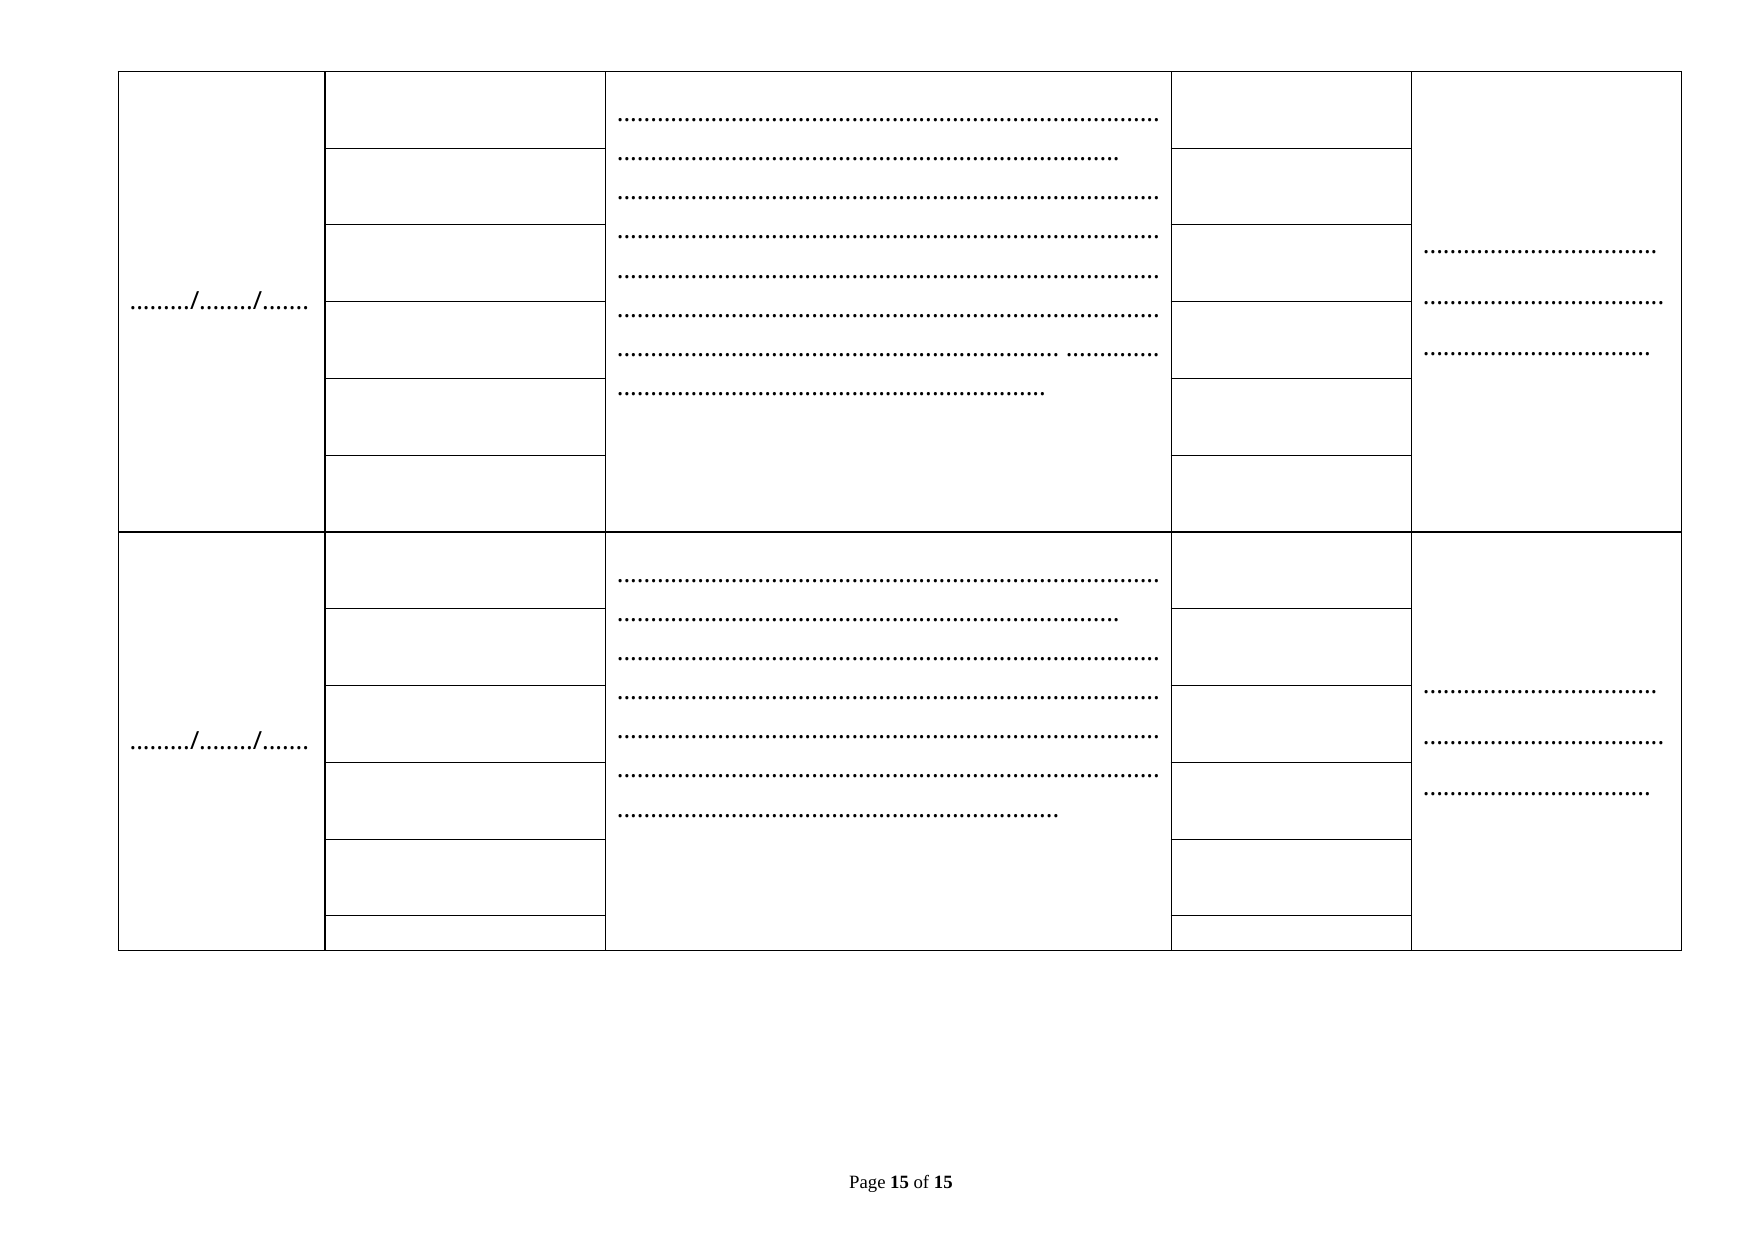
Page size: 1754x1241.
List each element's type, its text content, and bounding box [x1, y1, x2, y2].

table_cell [1172, 840, 1411, 915]
table_cell [1172, 916, 1411, 950]
table_cell [326, 302, 605, 378]
table_cell [1172, 72, 1411, 148]
table_cell [1172, 379, 1411, 455]
table_cell [1172, 225, 1411, 301]
table_cell [326, 72, 605, 148]
table_cell [326, 225, 605, 301]
table_cell [326, 840, 605, 915]
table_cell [1412, 72, 1681, 531]
table_cell ............................................................................................................................................................ ...................................................................................................................................................................................................................................................................................................................................................................................................... [606, 533, 1171, 950]
table_cell ........./......../....... [119, 533, 324, 950]
table_cell ................................... ...................................................................... [1412, 533, 1681, 950]
table_cell [1172, 149, 1411, 224]
table_cell [326, 379, 605, 455]
table_cell [326, 763, 605, 838]
table_cell [326, 456, 605, 531]
table_cell [1172, 609, 1411, 685]
table_cell [326, 609, 605, 685]
table_cell [1172, 686, 1411, 762]
table_cell [326, 686, 605, 762]
table_cell [326, 149, 605, 224]
table_cell [326, 916, 605, 950]
table_cell [1172, 302, 1411, 378]
table_cell [1172, 533, 1411, 608]
table_cell [326, 533, 605, 608]
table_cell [606, 72, 1171, 531]
table_cell ........./......../....... [119, 72, 324, 531]
table_cell [1172, 763, 1411, 838]
table_cell [1172, 456, 1411, 531]
